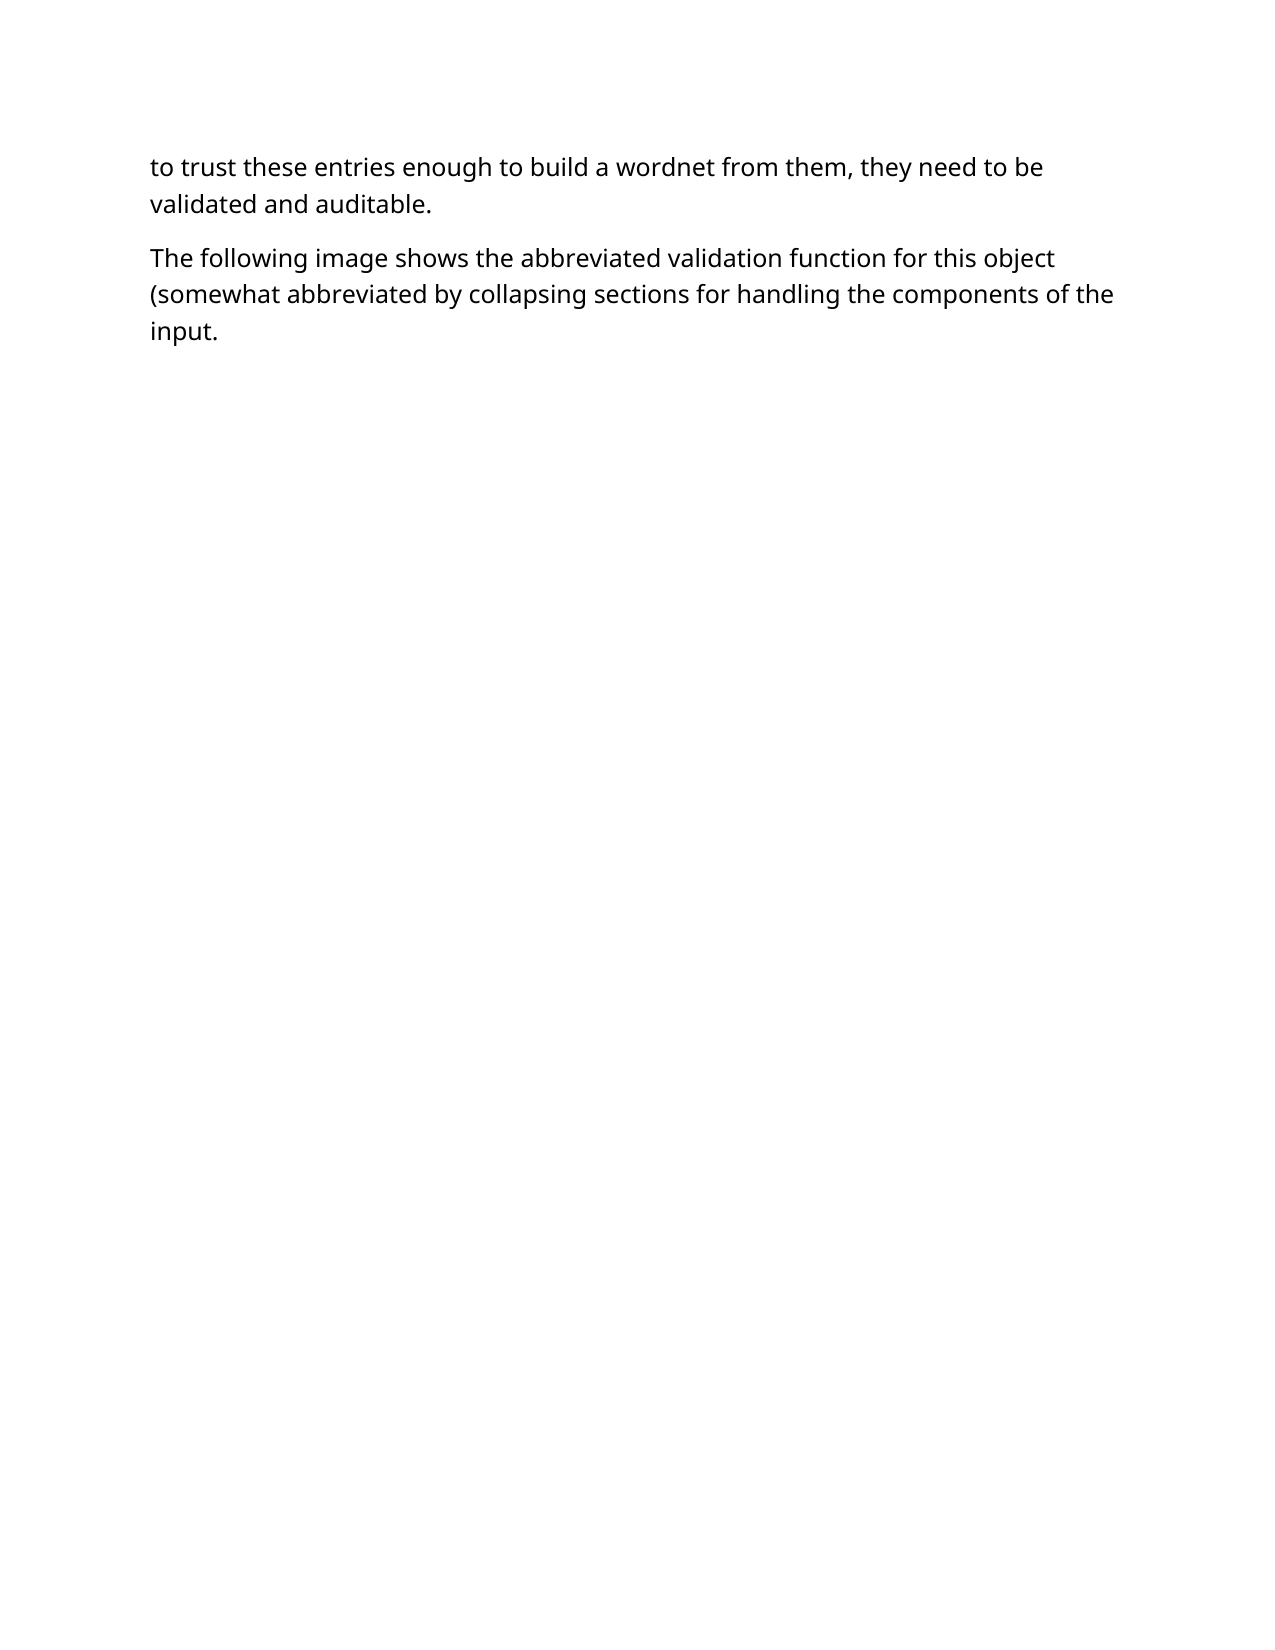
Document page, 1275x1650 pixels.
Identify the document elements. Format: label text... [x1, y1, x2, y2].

text The following image shows the abbreviated validation function for this object (somewhat abbreviated by collapsing sections for handling the components of the input. [150, 240, 1125, 348]
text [150, 150, 1125, 221]
